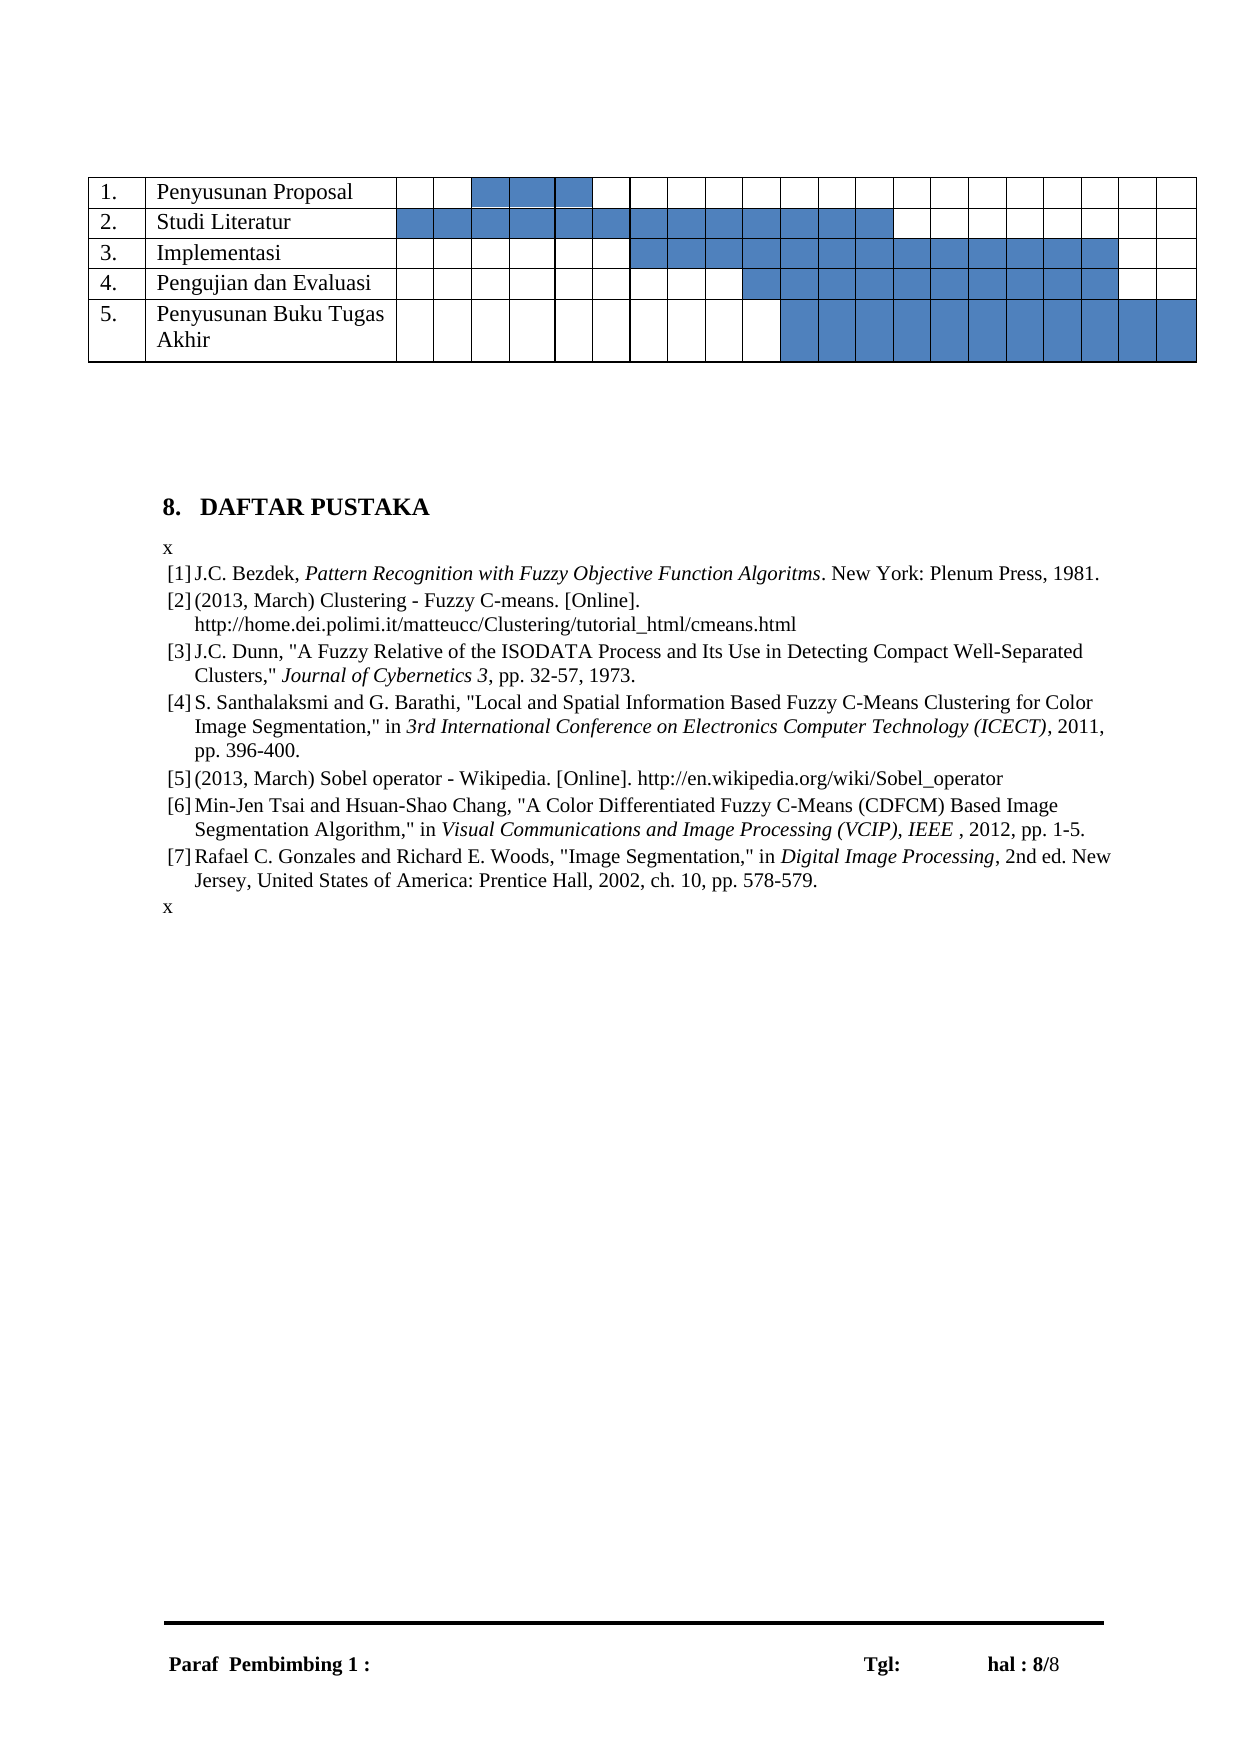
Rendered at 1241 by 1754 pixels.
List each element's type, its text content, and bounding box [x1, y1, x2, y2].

table_cell [1082, 209, 1118, 238]
table_cell [856, 209, 893, 238]
table_cell [1119, 300, 1156, 361]
table_cell [668, 209, 705, 238]
table_cell [1119, 269, 1156, 299]
table_cell [706, 269, 742, 299]
table_cell [706, 300, 742, 361]
table_cell [819, 300, 855, 361]
table_cell [819, 209, 855, 238]
table_cell [969, 178, 1006, 207]
table_cell [931, 178, 968, 207]
table_cell Studi Literatur [146, 209, 396, 238]
table_cell [1157, 178, 1196, 207]
table_cell [510, 269, 554, 299]
table_cell [397, 239, 433, 268]
table_cell 5. [89, 300, 145, 361]
table_cell [434, 239, 471, 268]
table_cell [1007, 209, 1043, 238]
table_cell [434, 269, 471, 299]
table_cell [1007, 269, 1043, 299]
table_cell [1157, 300, 1196, 361]
table_cell [743, 239, 780, 268]
table_cell [668, 178, 705, 207]
table_cell [894, 269, 930, 299]
table_cell Penyusunan Buku Tugas Akhir [146, 300, 396, 361]
table_cell [931, 300, 968, 361]
table_cell [894, 209, 930, 238]
table_cell [1044, 269, 1081, 299]
table_cell Penyusunan Proposal [146, 178, 396, 207]
table_cell [472, 239, 509, 268]
table_cell 2. [89, 209, 145, 238]
table_cell [781, 239, 818, 268]
table_cell [556, 178, 592, 207]
table_cell [556, 300, 592, 361]
table_cell [1007, 178, 1043, 207]
table_cell [510, 239, 554, 268]
table_cell [706, 178, 742, 207]
table_cell [1119, 178, 1156, 207]
table_cell [1044, 239, 1081, 268]
table_cell [781, 209, 818, 238]
table_cell [743, 178, 780, 207]
table_cell [819, 178, 855, 207]
table_cell [397, 178, 433, 207]
table_cell [1119, 239, 1156, 268]
table_cell [472, 269, 509, 299]
table_cell [593, 300, 629, 361]
table_cell [1082, 300, 1118, 361]
table_cell [1007, 300, 1043, 361]
table_cell [969, 300, 1006, 361]
table_cell 4. [89, 269, 145, 299]
table_cell [1044, 178, 1081, 207]
table_cell [1044, 300, 1081, 361]
table_cell [668, 269, 705, 299]
table_cell [472, 209, 509, 238]
table_cell [631, 209, 667, 238]
table_cell [510, 178, 554, 207]
table_cell [743, 209, 780, 238]
table_cell [510, 209, 554, 238]
table_cell [781, 300, 818, 361]
table_cell [1082, 178, 1118, 207]
table_cell [894, 178, 930, 207]
table_cell [856, 239, 893, 268]
table_cell [969, 209, 1006, 238]
table_cell [819, 239, 855, 268]
table_cell [969, 239, 1006, 268]
table_cell [819, 269, 855, 299]
table_cell [1082, 239, 1118, 268]
table_cell [593, 269, 629, 299]
table_cell [894, 239, 930, 268]
table_cell [556, 209, 592, 238]
table_cell 3. [89, 239, 145, 268]
table_cell [434, 300, 471, 361]
table_cell [931, 209, 968, 238]
table_cell [397, 269, 433, 299]
table_cell [1082, 269, 1118, 299]
table_cell [472, 178, 509, 207]
table_cell [593, 239, 629, 268]
table_cell [1044, 209, 1081, 238]
table_cell [668, 300, 705, 361]
table_cell [631, 269, 667, 299]
table_cell [781, 269, 818, 299]
table_cell [1157, 239, 1196, 268]
table_cell [434, 178, 471, 207]
table_cell [1157, 209, 1196, 238]
table_cell [856, 178, 893, 207]
table_cell [969, 269, 1006, 299]
table_cell [556, 269, 592, 299]
table_cell [743, 269, 780, 299]
table_cell [472, 300, 509, 361]
table_cell [781, 178, 818, 207]
table_cell [1157, 269, 1196, 299]
table_cell [1119, 209, 1156, 238]
table_cell [668, 239, 705, 268]
table_cell 1. [89, 178, 145, 207]
table_cell [397, 300, 433, 361]
table_cell [856, 269, 893, 299]
table_cell [434, 209, 471, 238]
table_cell [556, 239, 592, 268]
table_cell Implementasi [146, 239, 396, 268]
table_cell Pengujian dan Evaluasi [146, 269, 396, 299]
table_cell [743, 300, 780, 361]
table_cell [510, 300, 554, 361]
table_cell [706, 239, 742, 268]
table_cell [931, 269, 968, 299]
list DAFTAR PUSTAKA [162, 492, 1122, 521]
table_cell [894, 300, 930, 361]
table_cell [593, 209, 629, 238]
table_cell [856, 300, 893, 361]
table_cell [397, 209, 433, 238]
table_cell [631, 300, 667, 361]
table_cell [593, 178, 629, 207]
table_cell [1007, 239, 1043, 268]
table_cell [706, 209, 742, 238]
table_cell [631, 178, 667, 207]
table_cell [931, 239, 968, 268]
table_cell [631, 239, 667, 268]
